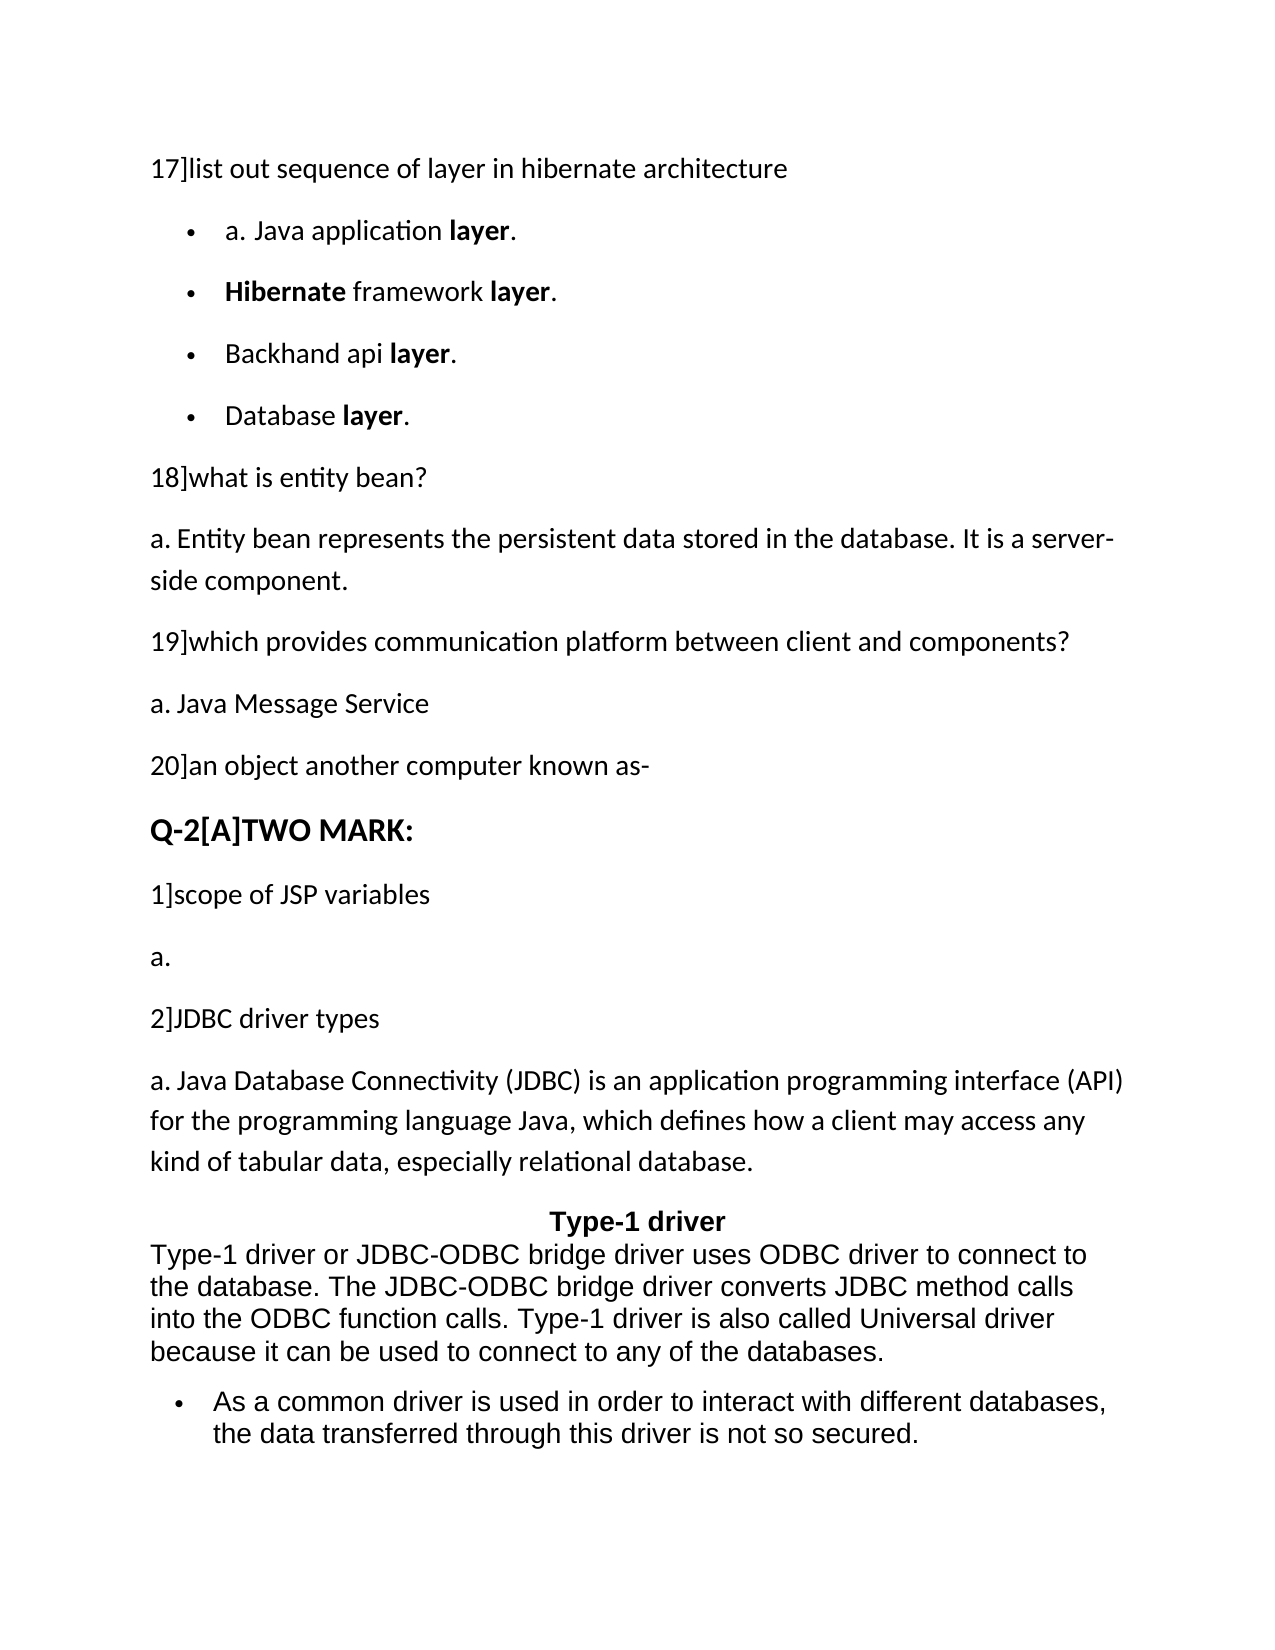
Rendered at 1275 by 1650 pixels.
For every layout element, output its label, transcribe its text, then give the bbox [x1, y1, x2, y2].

text 2]JDBC driver types [150, 1000, 1125, 1035]
text a. Java Database Connectivity (JDBC) is an application programming interface (API) for the programming language Java, which defines how a client may access any kind of tabular data, especially relational database. [150, 1062, 1125, 1179]
text 20]an object another computer known as- [150, 747, 1125, 782]
list Backhand api layer. [187, 335, 1125, 371]
text Type-1 driver or JDBC-ODBC bridge driver uses ODBC driver to connect to the database. The JDBC-ODBC bridge driver converts JDBC method calls into the ODBC function calls. Type-1 driver is also called Universal driver because it can be used to connect to any of the databases. [150, 1238, 1125, 1367]
list a. Java application layer. [187, 212, 1125, 247]
list Hibernate framework layer. [187, 273, 1125, 309]
list Database layer. [187, 397, 1125, 433]
text a. [150, 938, 1125, 974]
text 1]scope of JSP variables [150, 876, 1125, 912]
text a. Entity bean represents the persistent data stored in the database. It is a server-side component. [150, 521, 1125, 597]
list As a common driver is used in order to interact with different databases, the data transferred through this driver is not so secured. [175, 1384, 1125, 1449]
text 18]what is entity bean? [150, 459, 1125, 494]
text a. Java Message Service [150, 685, 1125, 721]
text Q-2[A]TWO MARK: [150, 809, 1125, 849]
text Type-1 driver [150, 1205, 1125, 1238]
text 19]which provides communication platform between client and components? [150, 623, 1125, 659]
text 17]list out sequence of layer in hibernate architecture [150, 150, 1125, 186]
